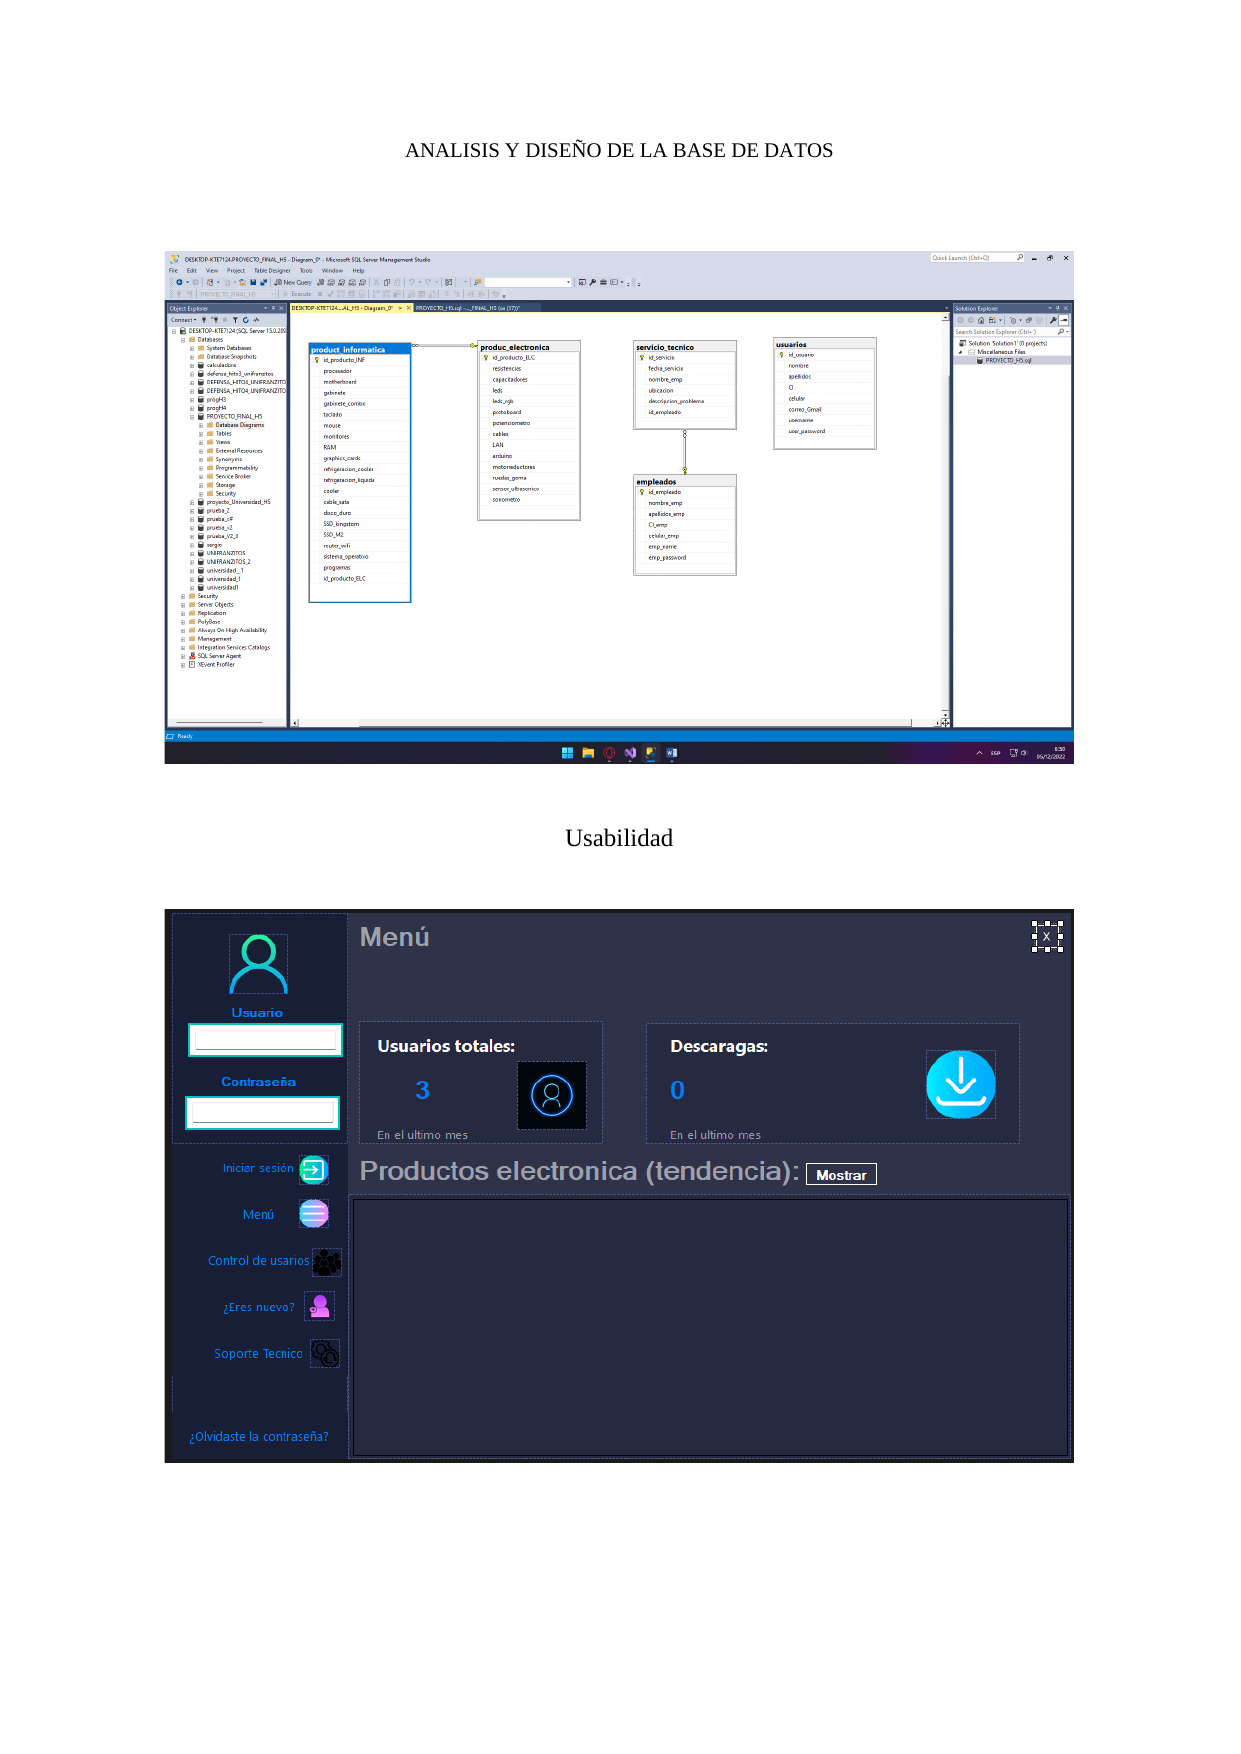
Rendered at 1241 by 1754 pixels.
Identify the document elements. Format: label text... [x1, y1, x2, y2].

picture [164, 251, 1074, 764]
text ANALISIS Y DISEÑO DE LA BASE DE DATOS [164, 137, 1073, 162]
picture [164, 909, 1074, 1463]
text Usabilidad [164, 823, 1073, 852]
